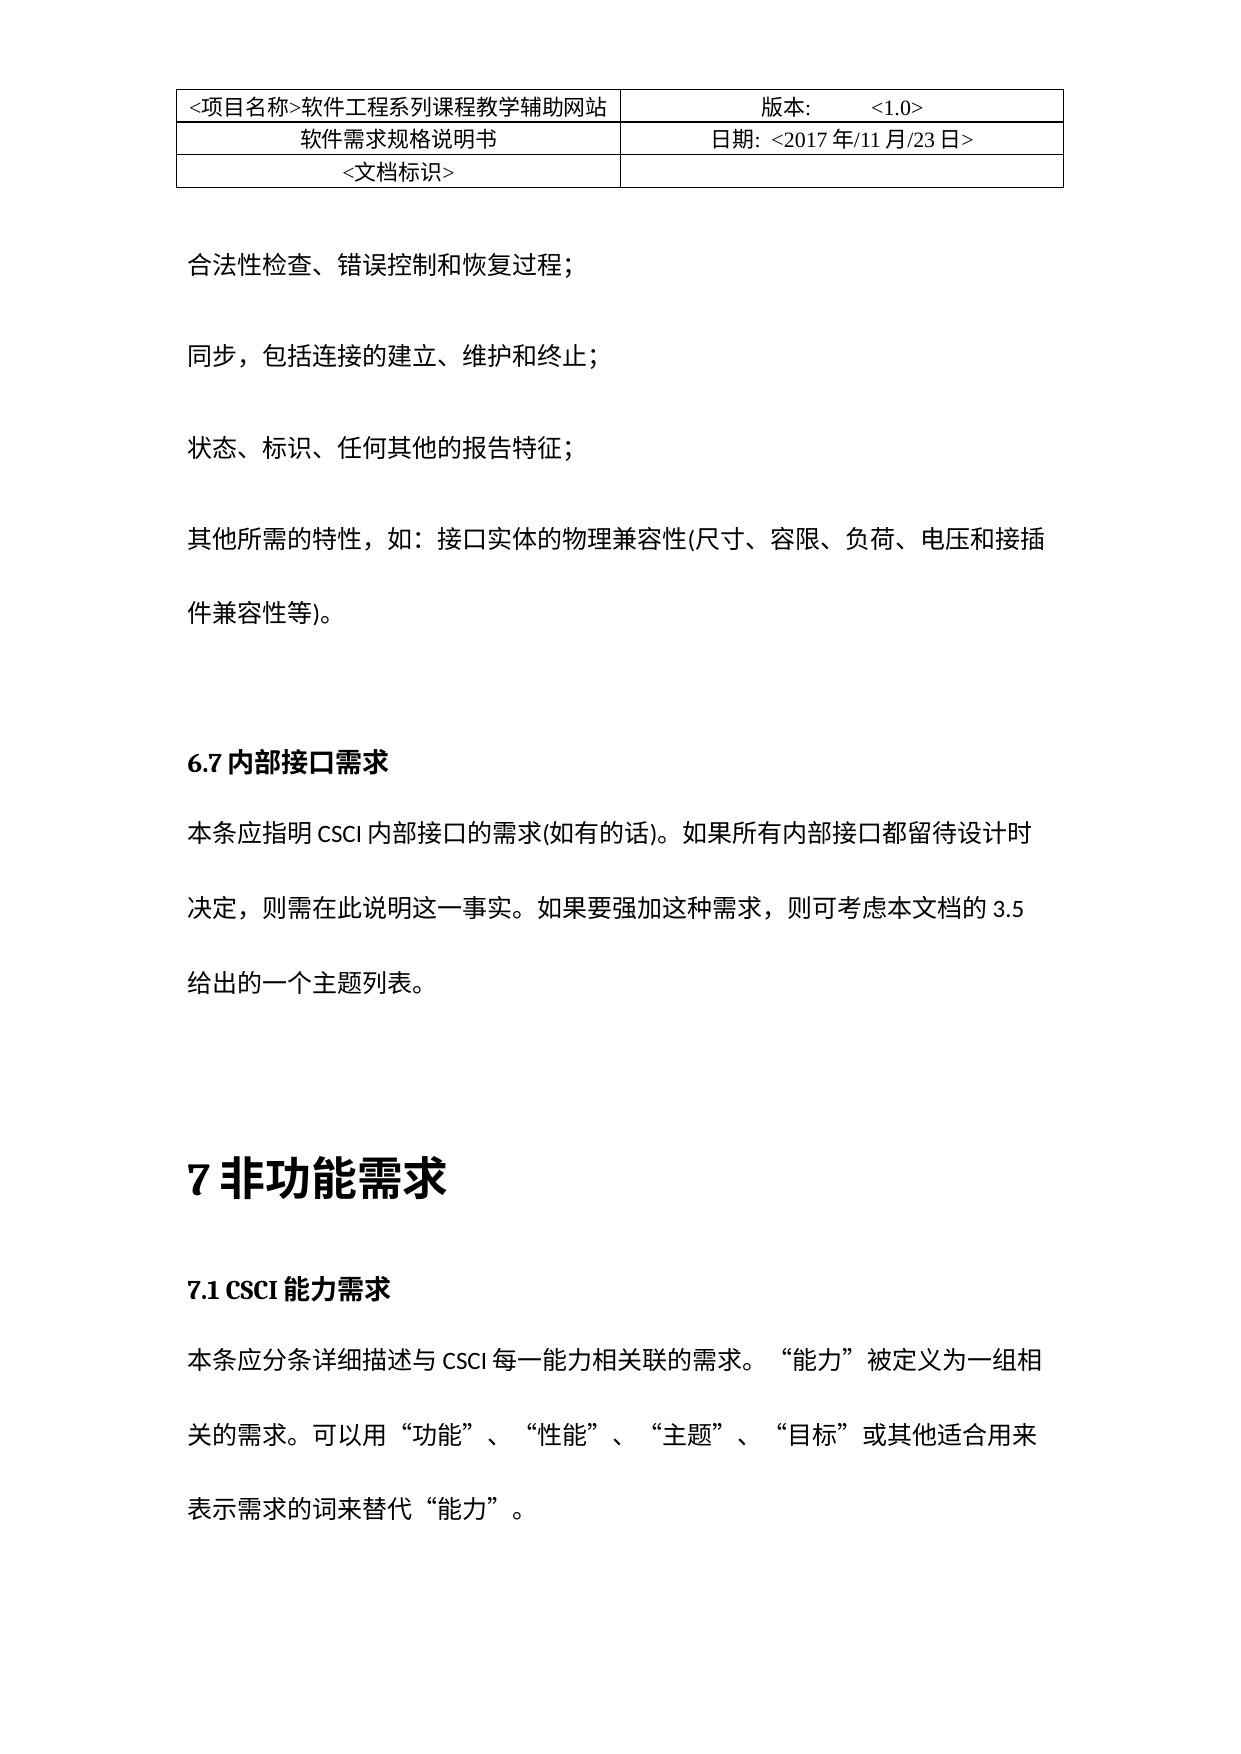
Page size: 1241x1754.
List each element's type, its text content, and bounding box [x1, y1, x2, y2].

text 本条应分条详细描述与CSCI每一能力相关联的需求。“能力”被定义为一组相关的需求。可以用“功能”、“性能”、“主题”、“目标”或其他适合用来表示需求的词来替代“能力”。 [187, 1326, 1053, 1541]
text 合法性检查、错误控制和恢复过程； [187, 231, 1053, 296]
text 其他所需的特性，如：接口实体的物理兼容性(尺寸、容限、负荷、电压和接插件兼容性等)。 [187, 505, 1053, 644]
subtitle 6.7内部接口需求 [187, 729, 1053, 794]
text 同步，包括连接的建立、维护和终止； [187, 322, 1053, 387]
text 状态、标识、任何其他的报告特征； [187, 414, 1053, 479]
subtitle 7.1 CSCI能力需求 [187, 1255, 1053, 1320]
subtitle 7非功能需求 [187, 1127, 1053, 1224]
text 本条应指明CSCI内部接口的需求(如有的话)。如果所有内部接口都留待设计时决定，则需在此说明这一事实。如果要强加这种需求，则可考虑本文档的3.5给出的一个主题列表。 [187, 799, 1053, 1014]
